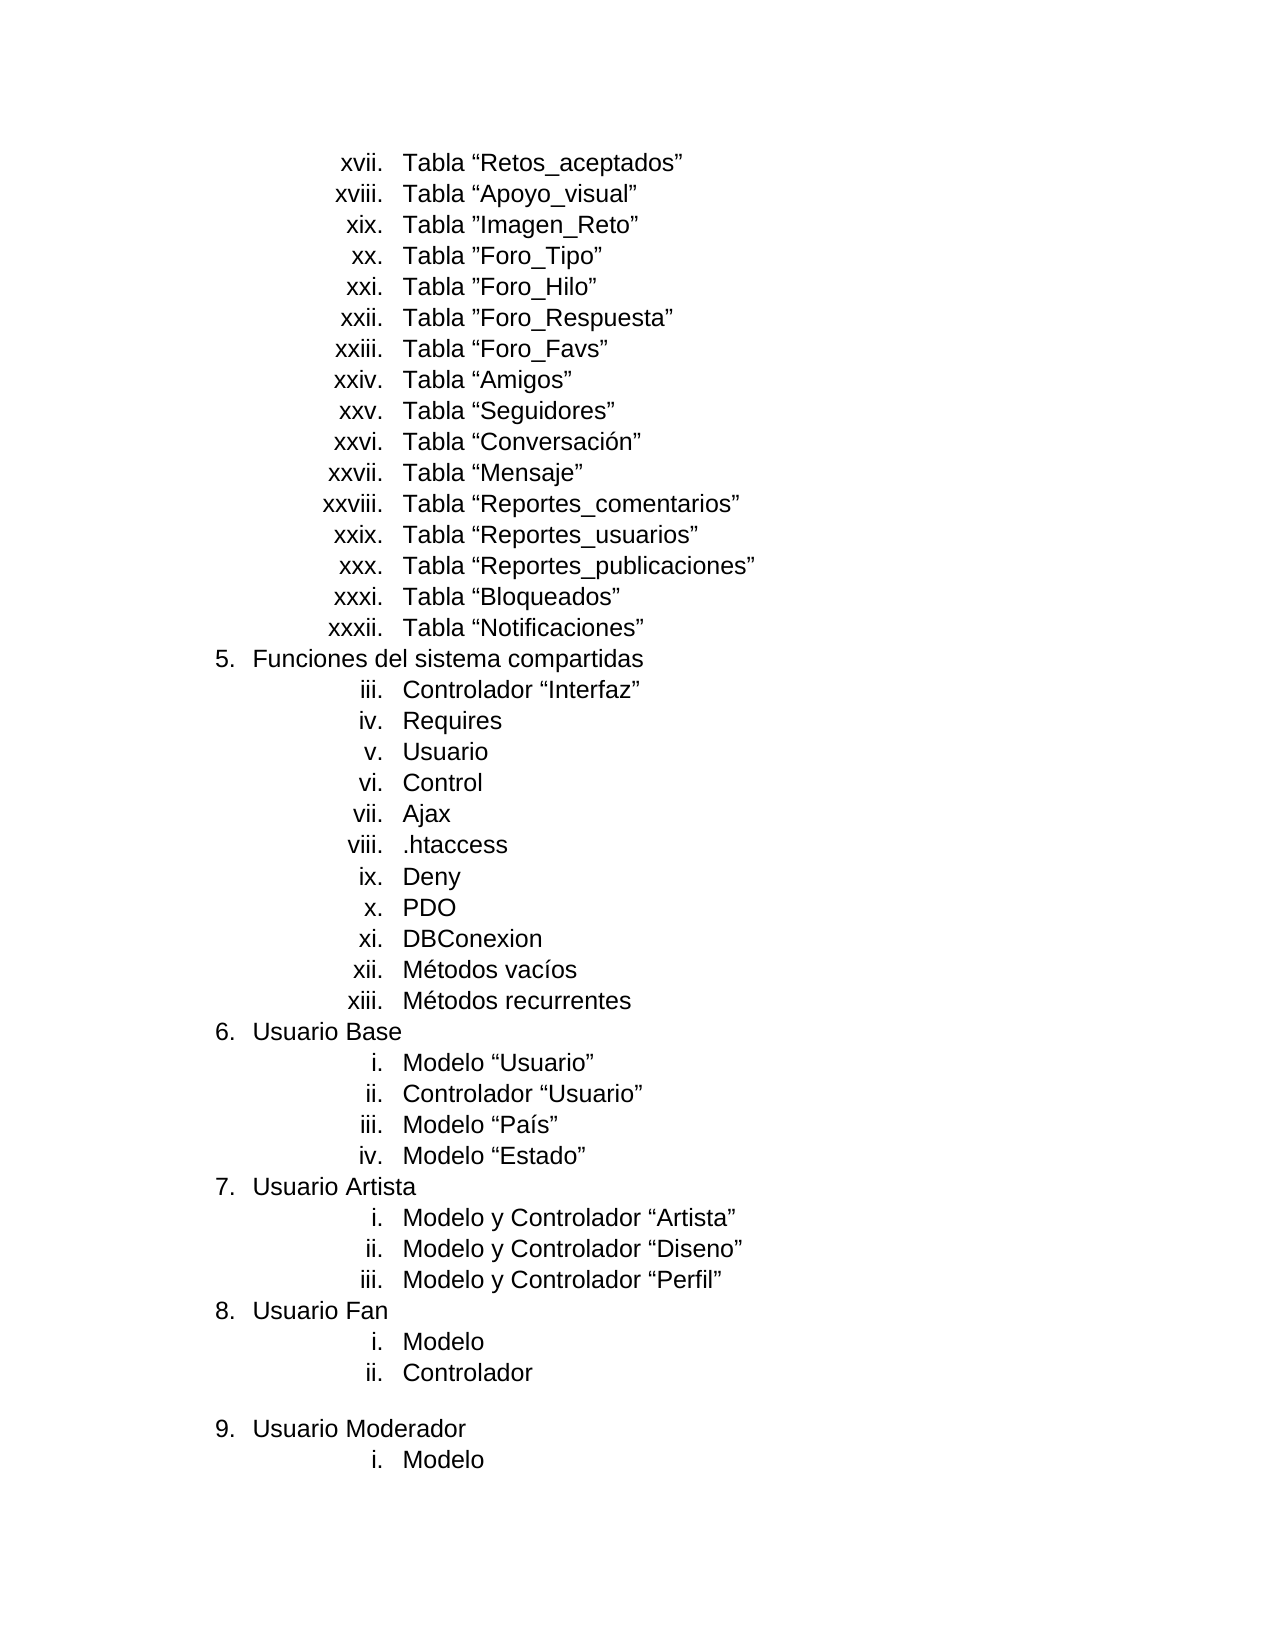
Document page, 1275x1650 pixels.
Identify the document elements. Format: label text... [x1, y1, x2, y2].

list Ajax [383, 799, 1098, 828]
list Tabla ”Foro_Respuesta” [383, 303, 1098, 332]
list Métodos recurrentes [383, 986, 1098, 1014]
list Modelo “Estado” [383, 1141, 1098, 1170]
list Tabla ”Imagen_Reto” [383, 210, 1098, 238]
list .htaccess [383, 831, 1098, 859]
list Controlador “Interfaz” [383, 675, 1098, 704]
list Usuario [383, 737, 1098, 766]
list Modelo “País” [383, 1110, 1098, 1139]
list Deny [383, 862, 1098, 890]
list Modelo “Usuario” [383, 1048, 1098, 1077]
list Modelo [383, 1327, 1098, 1356]
list Tabla ”Foro_Hilo” [383, 272, 1098, 301]
list Tabla “Retos_aceptados” [383, 148, 1098, 176]
list Métodos vacíos [383, 955, 1098, 983]
list Tabla “Foro_Favs” [383, 334, 1098, 363]
list Control [383, 768, 1098, 797]
list Tabla “Bloqueados” [383, 582, 1098, 611]
list Usuario Base [215, 1017, 1098, 1046]
list Modelo y Controlador “Perfil” [383, 1265, 1098, 1294]
list Usuario Moderador [215, 1414, 1098, 1443]
list Usuario Artista [215, 1172, 1098, 1201]
list Tabla “Conversación” [383, 427, 1098, 456]
list Tabla “Amigos” [383, 365, 1098, 394]
list Tabla ”Foro_Tipo” [383, 241, 1098, 269]
list Usuario Fan [215, 1296, 1098, 1325]
list Tabla “Reportes_comentarios” [383, 489, 1098, 518]
list Controlador “Usuario” [383, 1079, 1098, 1108]
list Tabla “Apoyo_visual” [383, 179, 1098, 207]
list Requires [383, 706, 1098, 735]
list Funciones del sistema compartidas [215, 644, 1098, 673]
list Modelo y Controlador “Artista” [383, 1203, 1098, 1232]
list Modelo [383, 1445, 1098, 1474]
list Tabla “Mensaje” [383, 458, 1098, 487]
list Tabla “Reportes_usuarios” [383, 520, 1098, 549]
list Modelo y Controlador “Diseno” [383, 1234, 1098, 1263]
list Controlador [383, 1358, 1098, 1387]
list Tabla “Notificaciones” [383, 613, 1098, 642]
list PDO [383, 893, 1098, 921]
list Tabla “Seguidores” [383, 396, 1098, 425]
list DBConexion [383, 924, 1098, 952]
list Tabla “Reportes_publicaciones” [383, 551, 1098, 580]
